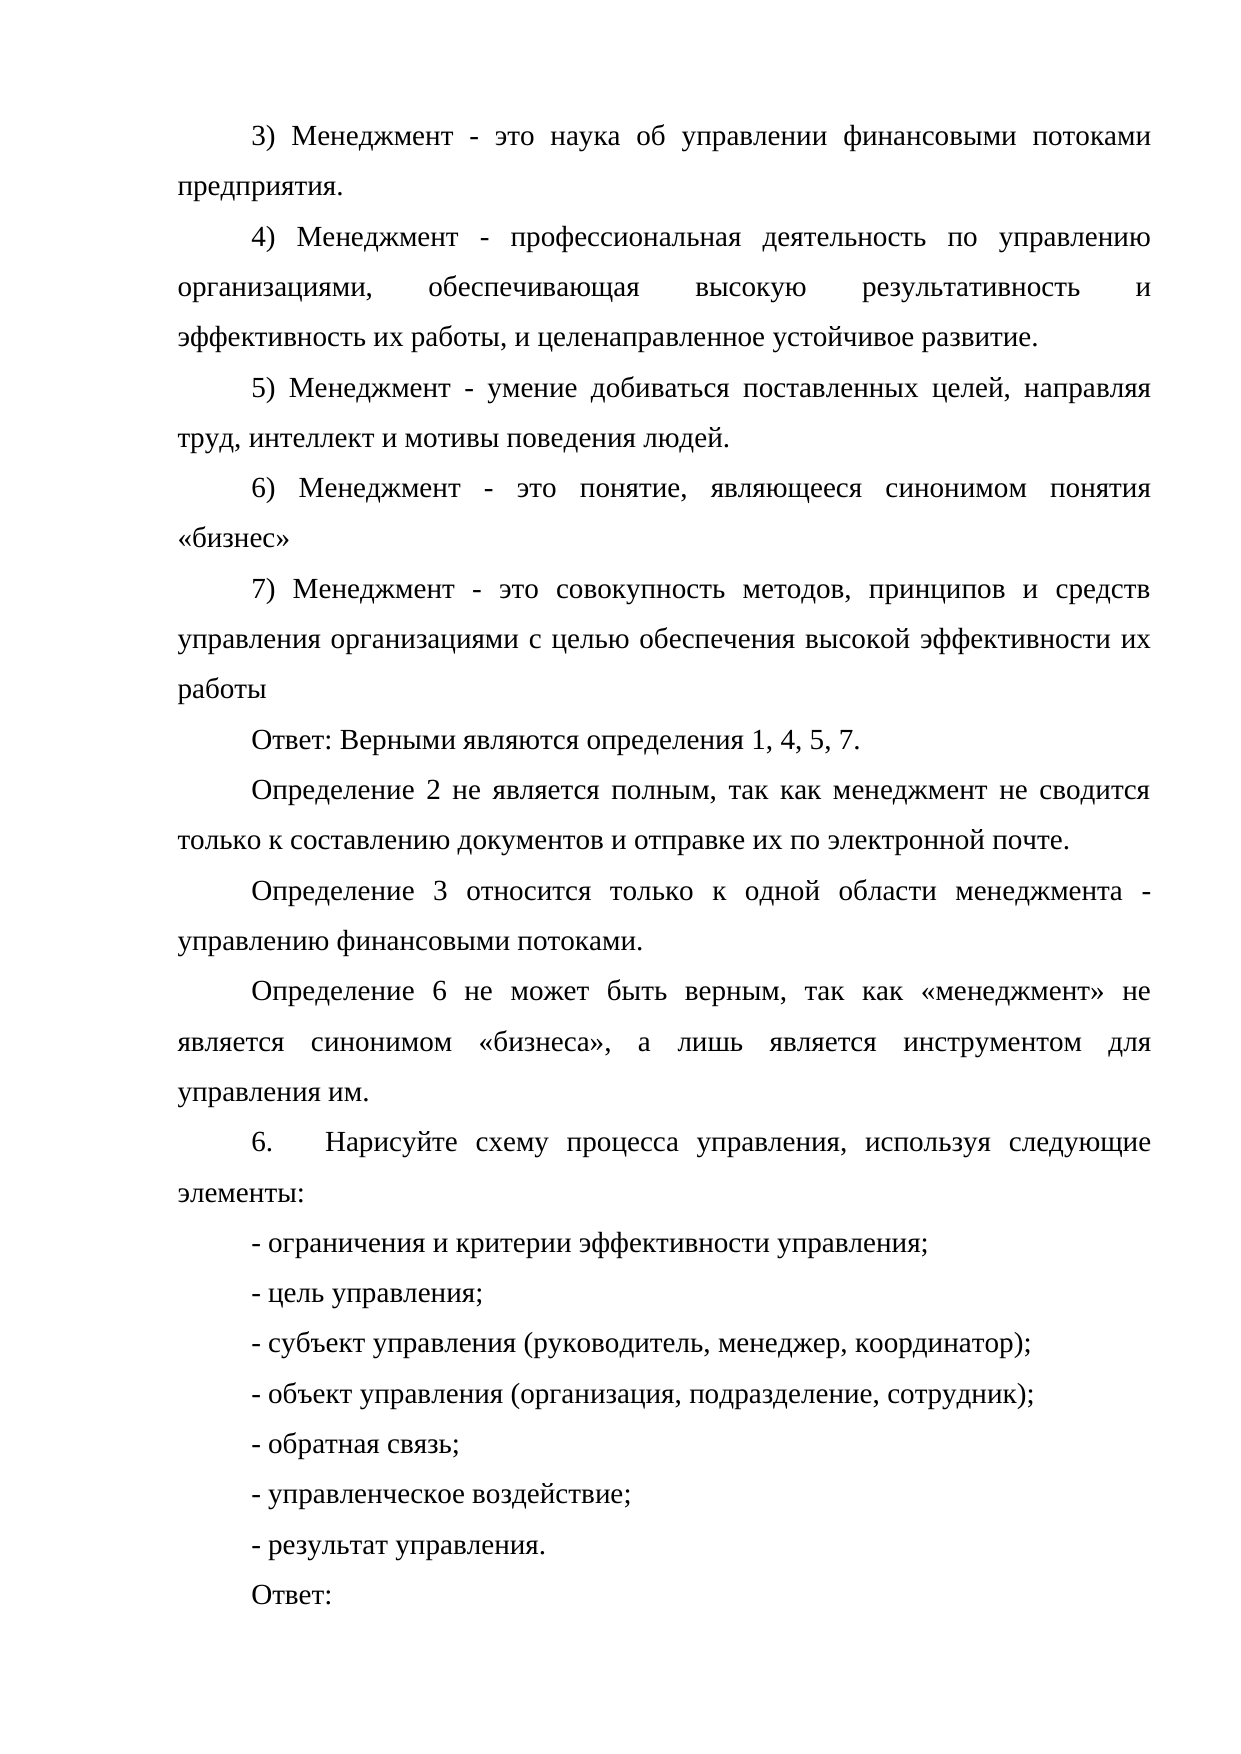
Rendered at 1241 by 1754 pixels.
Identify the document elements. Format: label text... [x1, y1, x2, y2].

list - обратная связь; [177, 1426, 1152, 1460]
list Нарисуйте схему процесса управления, используя следующие элементы: [177, 1124, 1152, 1208]
list Определение 6 не может быть верным, так как «менеджмент» не является синонимом «бизнеса», а лишь является инструментом для управления им. [177, 973, 1152, 1108]
list 3) Менеджмент - это наука об управлении финансовыми потоками предприятия. [177, 118, 1152, 202]
list 5) Менеджмент - умение добиваться поставленных целей, направляя труд, интеллект и мотивы поведения людей. [177, 370, 1152, 453]
list - цель управления; [177, 1275, 1152, 1309]
list Определение 2 не является полным, так как менеджмент не сводится только к составлению документов и отправке их по электронной почте. [177, 772, 1152, 856]
list - результат управления. [177, 1527, 1152, 1560]
list 4) Менеджмент - профессиональная деятельность по управлению организациями, обеспечивающая высокую результативность и эффективность их работы, и целенаправленное устойчивое развитие. [177, 219, 1152, 353]
list - субъект управления (руководитель, менеджер, координатор); [177, 1326, 1152, 1359]
list 7) Менеджмент - это совокупность методов, принципов и средств управления организациями с целью обеспечения высокой эффективности их работы [177, 571, 1152, 705]
list Ответ: [177, 1577, 1152, 1611]
list Определение 3 относится только к одной области менеджмента - управлению финансовыми потоками. [177, 873, 1152, 957]
list 6) Менеджмент - это понятие, являющееся синонимом понятия «бизнес» [177, 470, 1152, 554]
list - управленческое воздействие; [177, 1477, 1152, 1510]
list - объект управления (организация, подразделение, сотрудник); [177, 1376, 1152, 1409]
list Ответ: Верными являются определения 1, 4, 5, 7. [177, 722, 1152, 755]
list - ограничения и критерии эффективности управления; [177, 1225, 1152, 1258]
